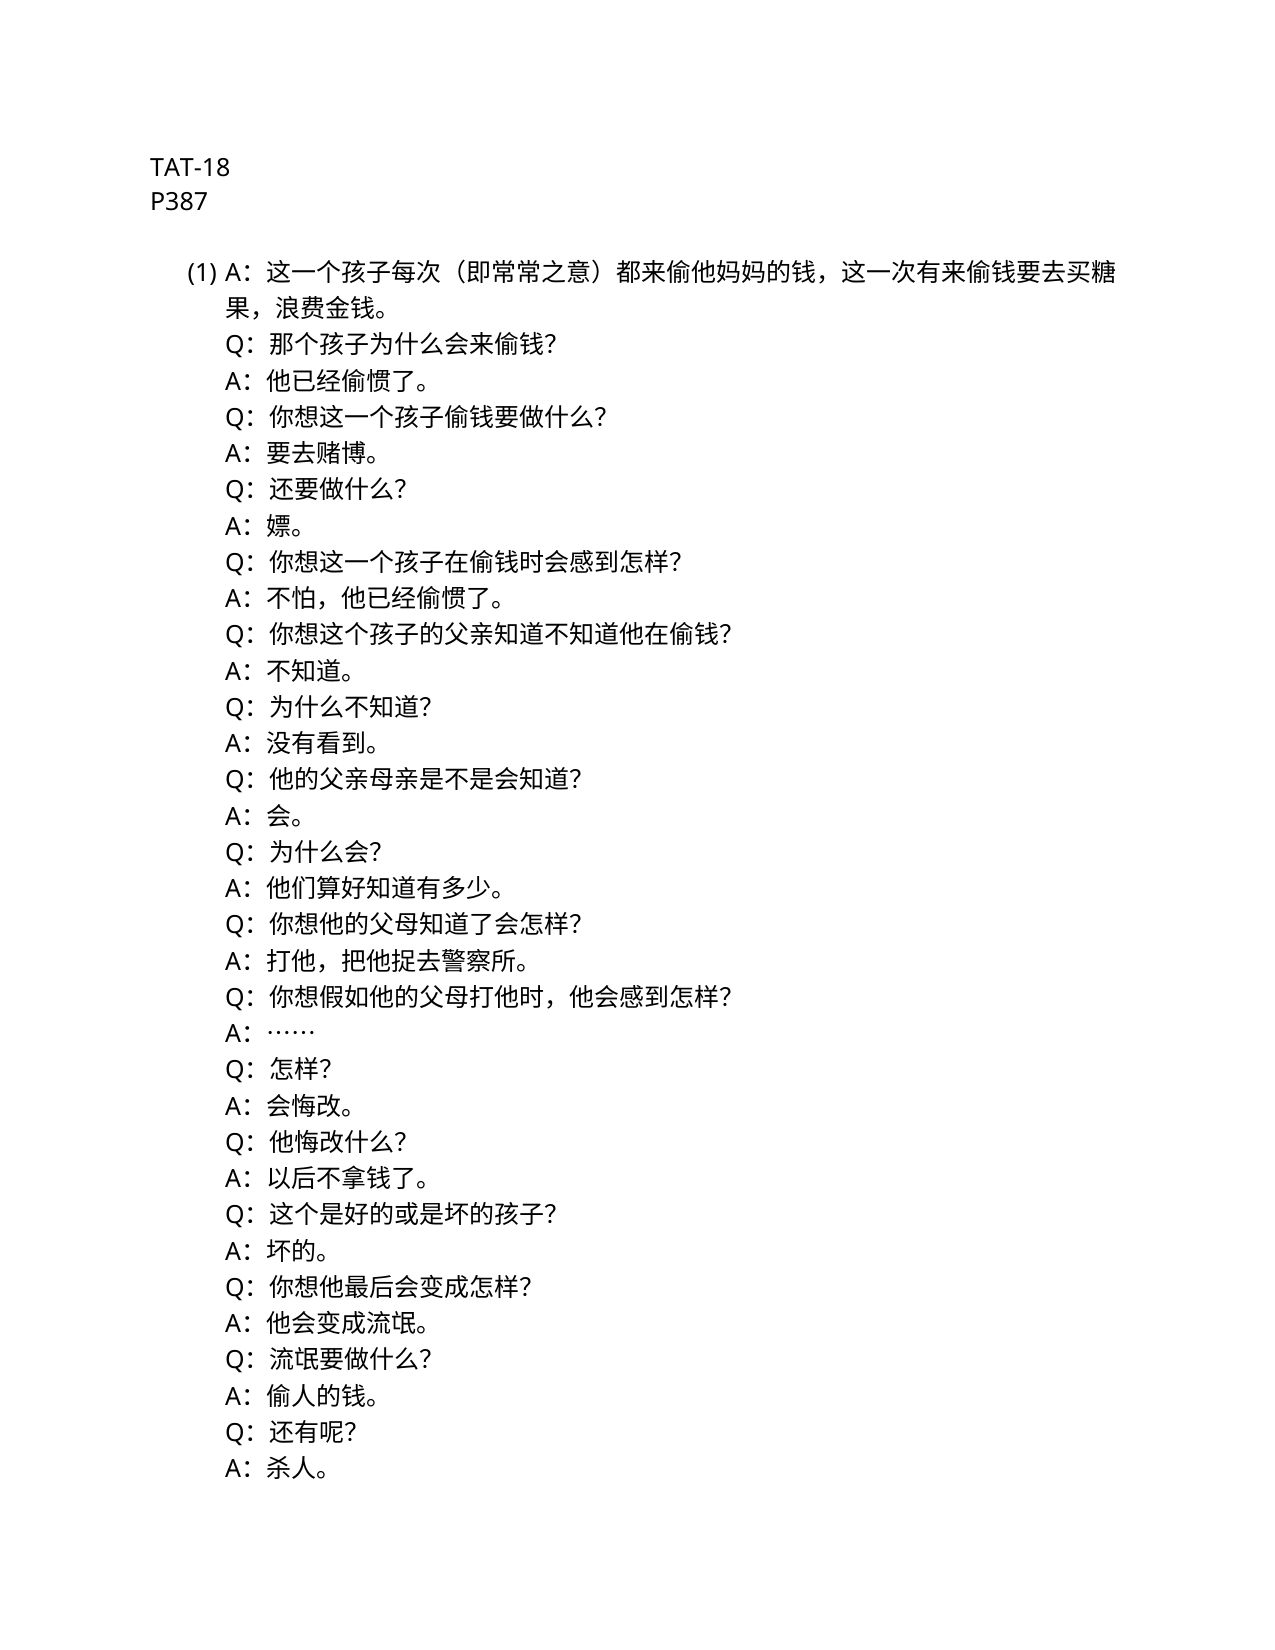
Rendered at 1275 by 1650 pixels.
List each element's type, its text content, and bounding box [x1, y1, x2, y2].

list Q：你想这一个孩子在偷钱时会感到怎样？ [225, 542, 1125, 578]
list Q：他悔改什么？ [225, 1122, 1125, 1158]
list A：这一个孩子每次（即常常之意）都来偷他妈妈的钱，这一次有来偷钱要去买糖果，浪费金钱。 [187, 252, 1125, 325]
list A：坏的。 [225, 1231, 1125, 1267]
list Q：还有呢？ [225, 1412, 1125, 1448]
list A：他会变成流氓。 [225, 1303, 1125, 1340]
list Q：你想他最后会变成怎样？ [225, 1267, 1125, 1303]
list Q：那个孩子为什么会来偷钱？ [225, 325, 1125, 361]
list Q：你想假如他的父母打他时，他会感到怎样？ [225, 977, 1125, 1013]
text P387 [150, 184, 1125, 218]
list Q：他的父亲母亲是不是会知道？ [225, 760, 1125, 796]
list Q：这个是好的或是坏的孩子？ [225, 1195, 1125, 1231]
list Q：你想这一个孩子偷钱要做什么？ [225, 397, 1125, 433]
list A：嫖。 [225, 506, 1125, 542]
list A：会。 [225, 796, 1125, 832]
list Q：为什么不知道？ [225, 687, 1125, 723]
text TAT-18 [150, 150, 1125, 184]
list Q：还要做什么？ [225, 470, 1125, 506]
list A：会悔改。 [225, 1086, 1125, 1122]
list A：不知道。 [225, 651, 1125, 687]
list A：杀人。 [225, 1448, 1125, 1485]
list Q：流氓要做什么？ [225, 1340, 1125, 1376]
list Q：为什么会？ [225, 832, 1125, 868]
list A：他们算好知道有多少。 [225, 868, 1125, 905]
list Q：你想他的父母知道了会怎样？ [225, 905, 1125, 941]
list A：…… [225, 1013, 1125, 1050]
list A：不怕，他已经偷惯了。 [225, 578, 1125, 615]
list A：他已经偷惯了。 [225, 361, 1125, 397]
list A：偷人的钱。 [225, 1376, 1125, 1412]
list Q：怎样？ [225, 1050, 1125, 1086]
list A：以后不拿钱了。 [225, 1158, 1125, 1195]
list A：没有看到。 [225, 723, 1125, 760]
list Q：你想这个孩子的父亲知道不知道他在偷钱？ [225, 615, 1125, 651]
list A：要去赌博。 [225, 433, 1125, 470]
list A：打他，把他捉去警察所。 [225, 941, 1125, 977]
